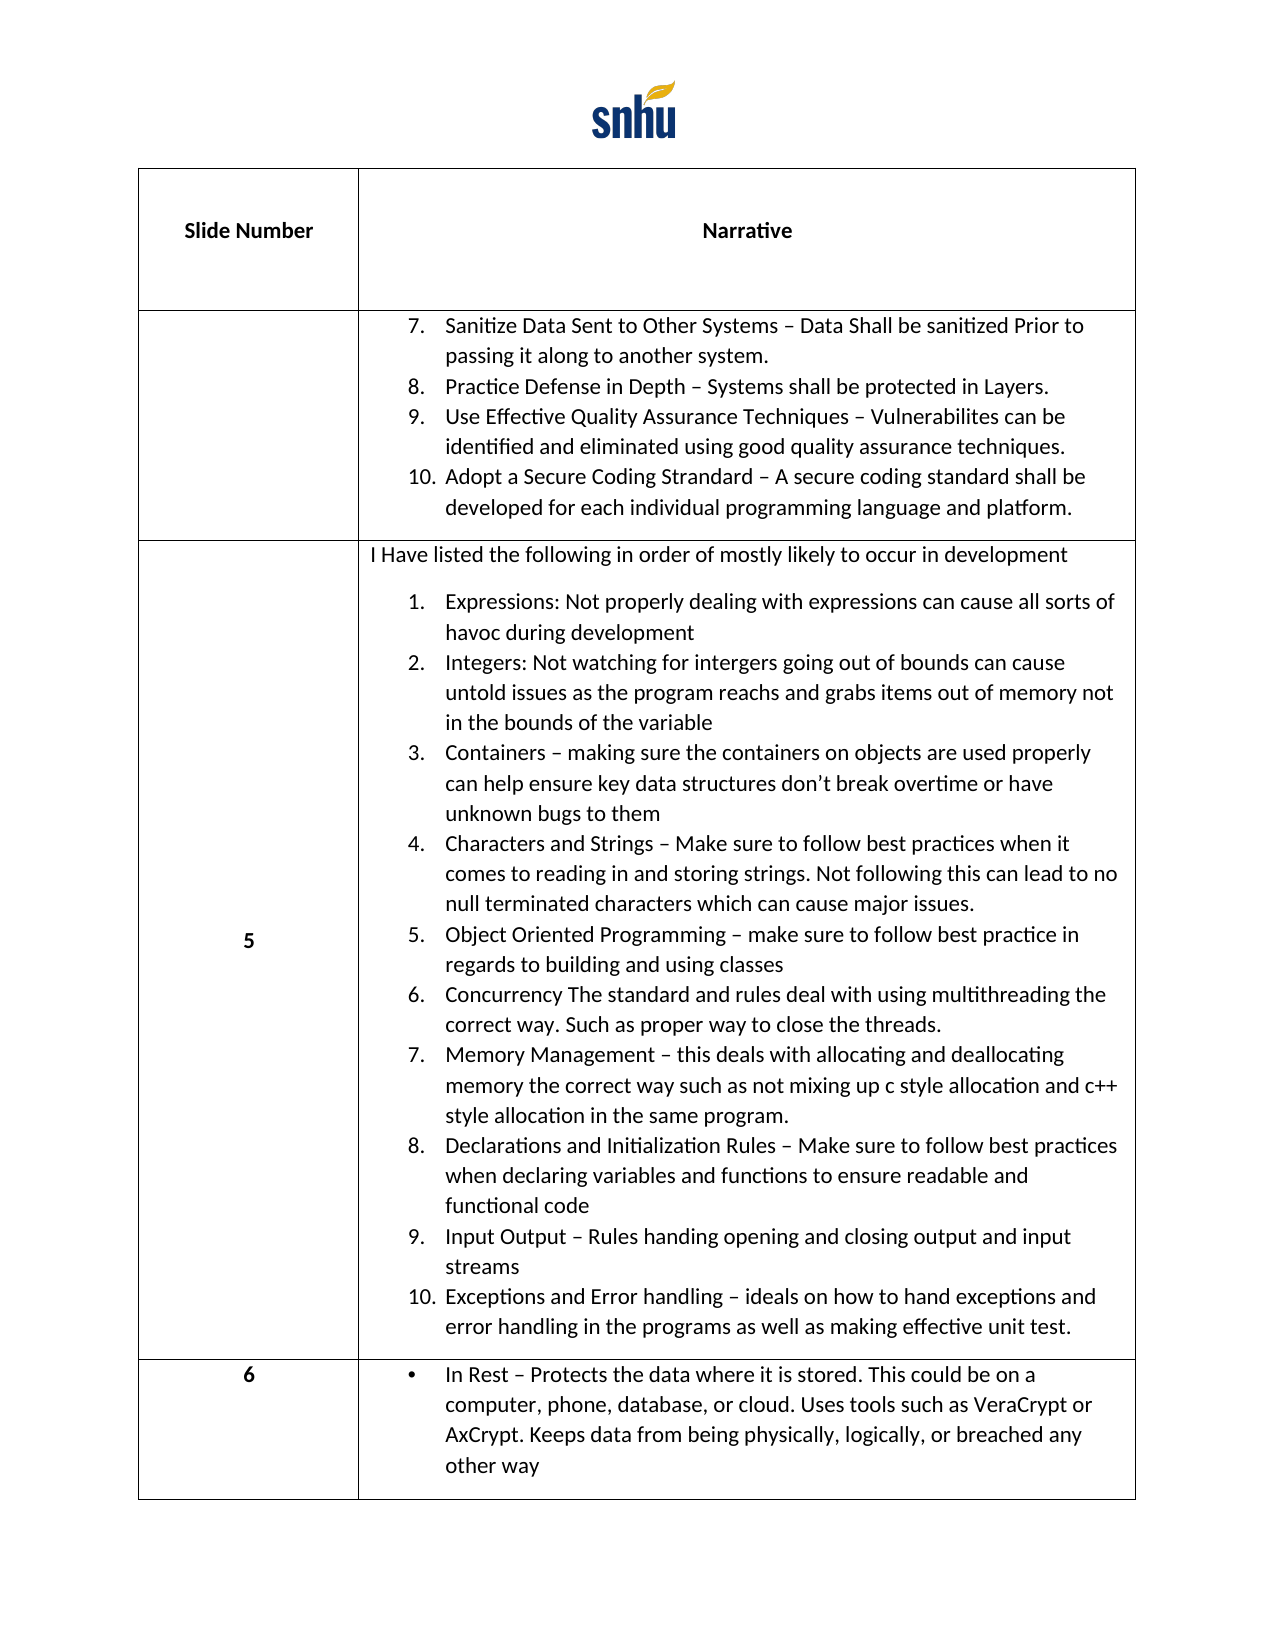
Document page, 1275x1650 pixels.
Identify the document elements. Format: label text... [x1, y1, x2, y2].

table_cell I Have listed the following in order of mostly likely to occur in development Expressions: Not properly dealing with expressions can cause all sorts of havoc during development Integers: Not watching for intergers going out of bounds can cause untold issues as the program reachs and grabs items out of memory not in the bounds of the variable Containers – making sure the containers on objects are used properly can help ensure key data structures don’t break overtime or have unknown bugs to them Characters and Strings – Make sure to follow best practices when it comes to reading in and storing strings. Not following this can lead to no null terminated characters which can cause major issues. Object Oriented Programming – make sure to follow best practice in regards to building and using classes Concurrency The standard and rules deal with using multithreading the correct way. Such as proper way to close the threads. Memory Management – this deals with allocating and deallocating memory the correct way such as not mixing up c style allocation and c++ style allocation in the same program. Declarations and Initialization Rules – Make sure to follow best practices when declaring variables and functions to ensure readable and functional code Input Output – Rules handing opening and closing output and input streams Exceptions and Error handling – ideals on how to hand exceptions and error handling in the programs as well as making effective unit test. [359, 541, 1135, 1359]
table_cell 6 [139, 1360, 358, 1499]
table_cell 4 [139, 311, 358, 539]
table_header Narrative [359, 169, 1135, 310]
table_header Slide Number [139, 169, 358, 310]
table_cell 5 [139, 541, 358, 1359]
picture [573, 75, 702, 147]
